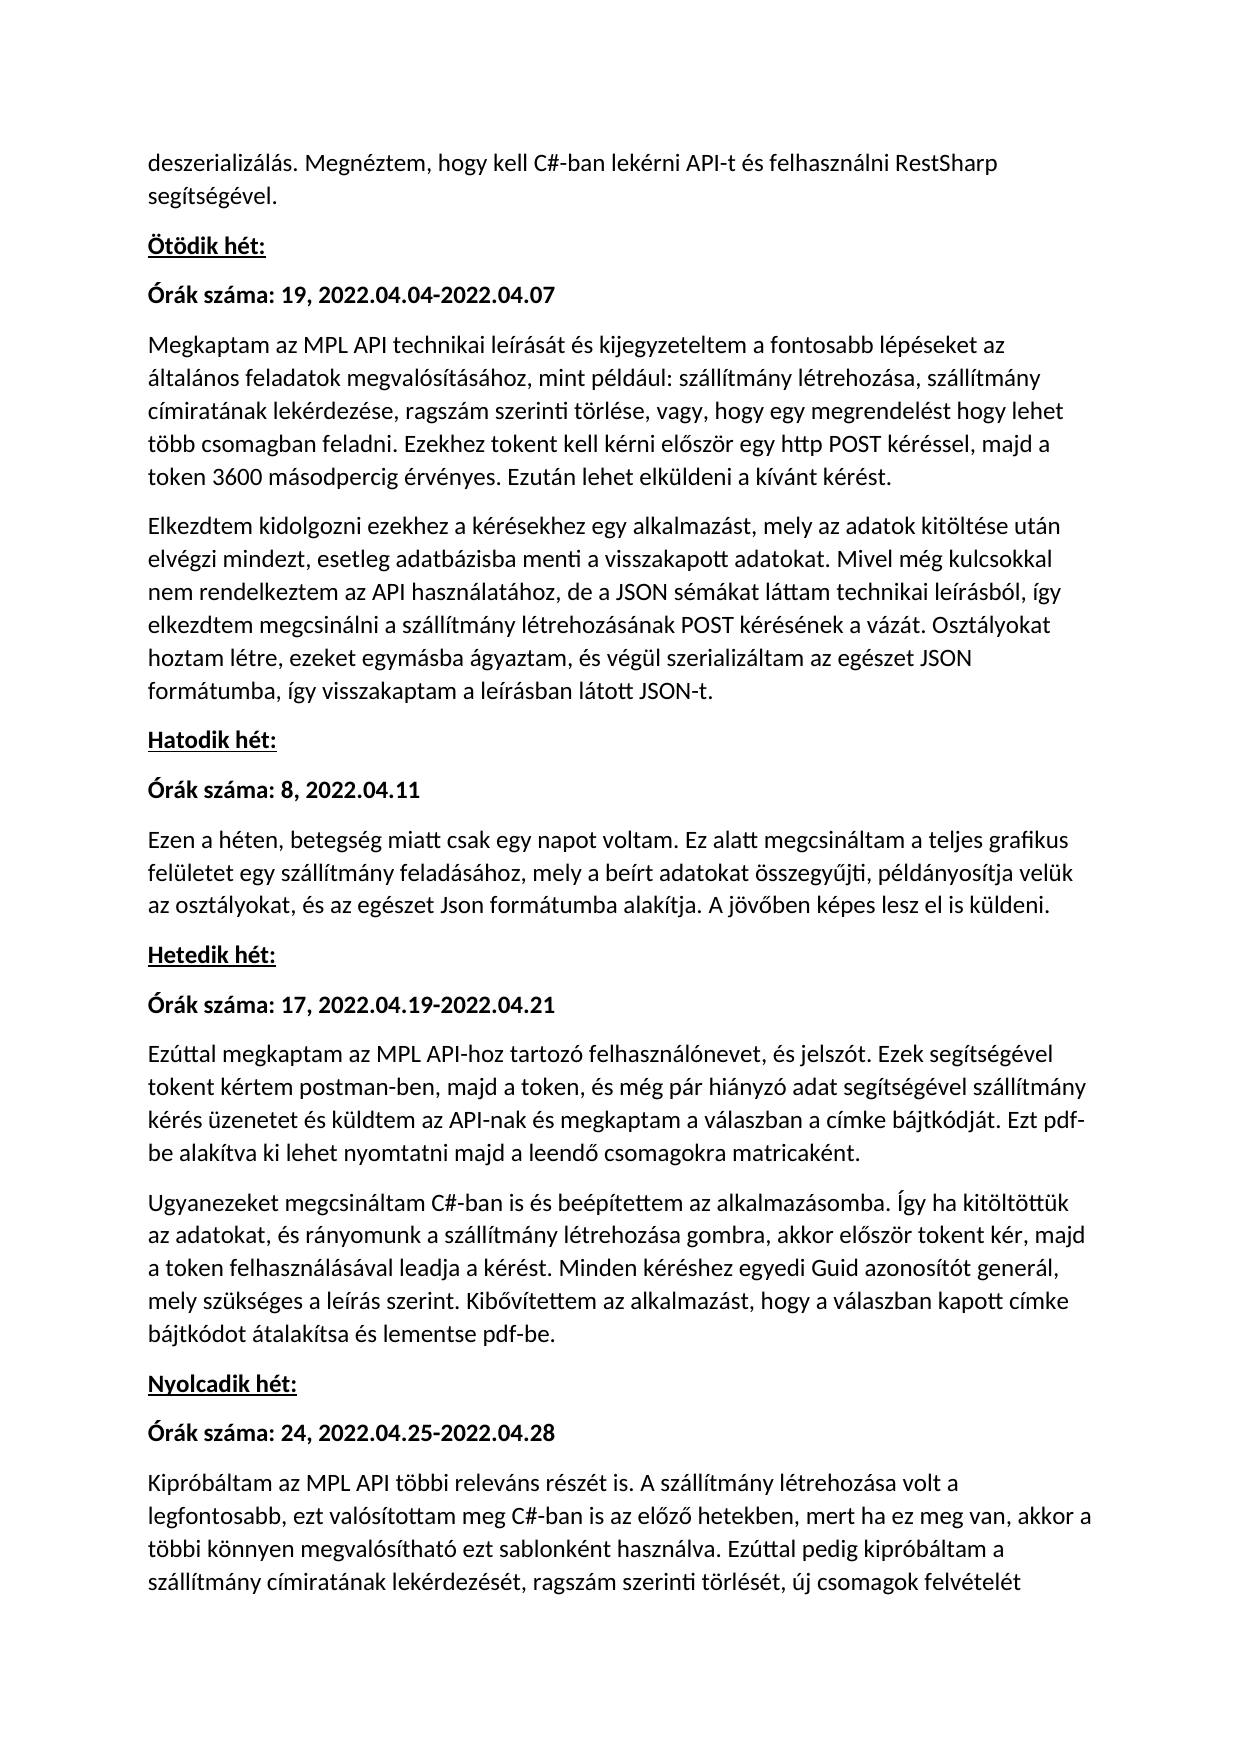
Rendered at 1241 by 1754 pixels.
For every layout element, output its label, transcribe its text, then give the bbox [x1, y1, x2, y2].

text Ugyanezeket megcsináltam C#-ban is és beépítettem az alkalmazásomba. Így ha kitöltöttük az adatokat, és rányomunk a szállítmány létrehozása gombra, akkor először tokent kér, majd a token felhasználásával leadja a kérést. Minden kéréshez egyedi Guid azonosítót generál, mely szükséges a leírás szerint. Kibővítettem az alkalmazást, hogy a válaszban kapott címke bájtkódot átalakítsa és lementse pdf-be. [148, 1187, 1093, 1349]
text Hatodik hét: [148, 725, 1093, 755]
text Ötödik hét: [148, 230, 1093, 261]
text Órák száma: 19, 2022.04.04-2022.04.07 [148, 280, 1093, 310]
text Elkezdtem kidolgozni ezekhez a kérésekhez egy alkalmazást, mely az adatok kitöltése után elvégzi mindezt, esetleg adatbázisba menti a visszakapott adatokat. Mivel még kulcsokkal nem rendelkeztem az API használatához, de a JSON sémákat láttam technikai leírásból, így elkezdtem megcsinálni a szállítmány létrehozásának POST kérésének a vázát. Osztályokat hoztam létre, ezeket egymásba ágyaztam, és végül szerializáltam az egészet JSON formátumba, így visszakaptam a leírásban látott JSON-t. [148, 511, 1093, 706]
text Órák száma: 24, 2022.04.25-2022.04.28 [148, 1418, 1093, 1448]
text Órák száma: 8, 2022.04.11 [148, 774, 1093, 805]
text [148, 148, 1093, 211]
text Hetedik hét: [148, 939, 1093, 970]
text Ezen a héten, betegség miatt csak egy napot voltam. Ez alatt megcsináltam a teljes grafikus felületet egy szállítmány feladásához, mely a beírt adatokat összegyűjti, példányosítja velük az osztályokat, és az egészet Json formátumba alakítja. A jövőben képes lesz el is küldeni. [148, 824, 1093, 920]
text Ezúttal megkaptam az MPL API-hoz tartozó felhasználónevet, és jelszót. Ezek segítségével tokent kértem postman-ben, majd a token, és még pár hiányzó adat segítségével szállítmány kérés üzenetet és küldtem az API-nak és megkaptam a válaszban a címke bájtkódját. Ezt pdf-be alakítva ki lehet nyomtatni majd a leendő csomagokra matricaként. [148, 1038, 1093, 1168]
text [148, 1467, 1093, 1596]
text Nyolcadik hét: [148, 1368, 1093, 1398]
text Órák száma: 17, 2022.04.19-2022.04.21 [148, 989, 1093, 1019]
text Megkaptam az MPL API technikai leírását és kijegyzeteltem a fontosabb lépéseket az általános feladatok megvalósításához, mint például: szállítmány létrehozása, szállítmány címiratának lekérdezése, ragszám szerinti törlése, vagy, hogy egy megrendelést hogy lehet több csomagban feladni. Ezekhez tokent kell kérni először egy http POST kéréssel, majd a token 3600 másodpercig érvényes. Ezután lehet elküldeni a kívánt kérést. [148, 329, 1093, 491]
